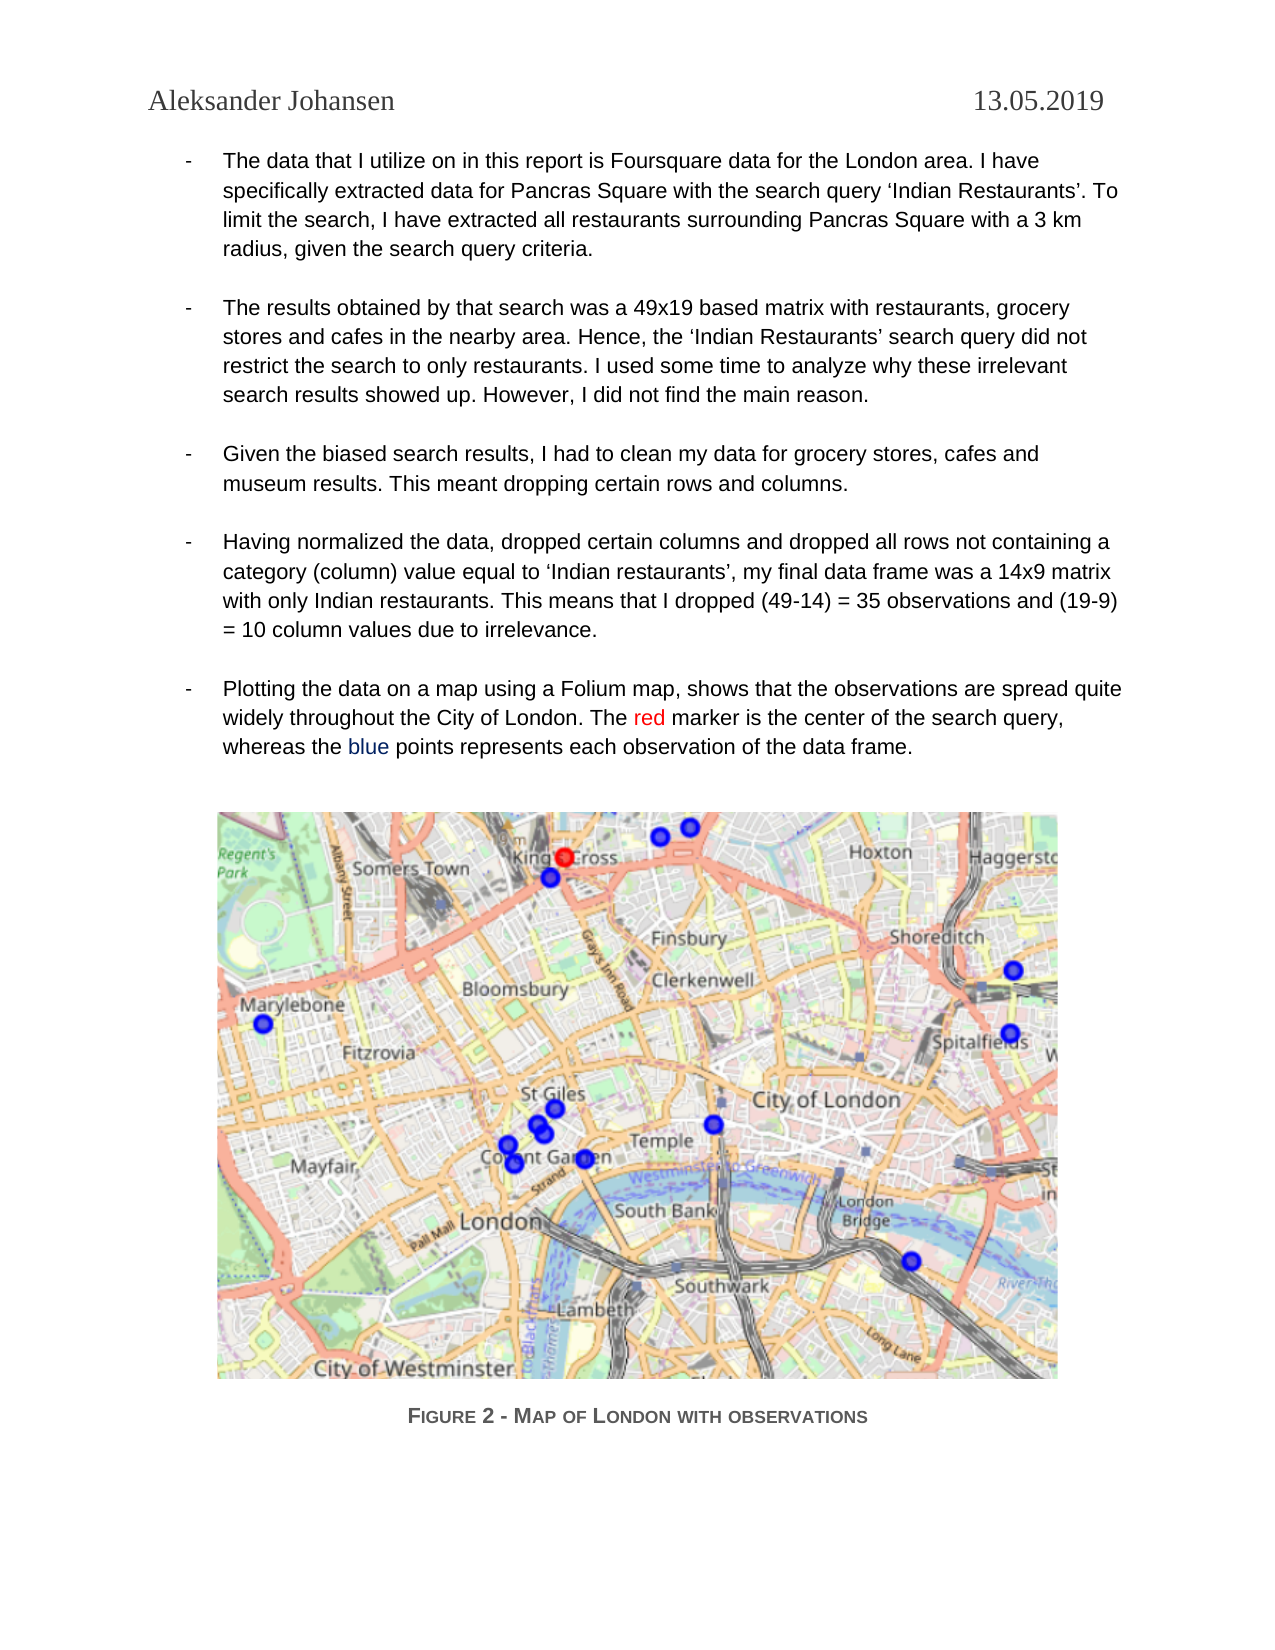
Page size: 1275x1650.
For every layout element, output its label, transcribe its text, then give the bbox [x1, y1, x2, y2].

list Given the biased search results, I had to clean my data for grocery stores, cafes and museum results. This meant dropping certain rows and columns. [185, 440, 1127, 496]
list Plotting the data on a map using a Folium map, shows that the observations are spread quite widely throughout the City of London. The red marker is the center of the search query, whereas the blue points represents each observation of the data frame. [185, 675, 1127, 759]
list Having normalized the data, dropped certain columns and dropped all rows not containing a category (column) value equal to ‘Indian restaurants’, my final data frame was a 14x9 matrix with only Indian restaurants. This means that I dropped (49-14) = 35 observations and (19-9) = 10 column values due to irrelevance. [185, 528, 1127, 642]
list The results obtained by that search was a 49x19 based matrix with restaurants, grocery stores and cafes in the nearby area. Hence, the ‘Indian Restaurants’ search query did not restrict the search to only restaurants. I used some time to analyze why these irrelevant search results showed up. However, I did not find the main reason. [185, 294, 1127, 407]
picture [217, 812, 1058, 1379]
list The data that I utilize on in this report is Foursquare data for the London area. I have specifically extracted data for Pancras Square with the search query ‘Indian Restaurants’. To limit the search, I have extracted all restaurants surrounding Pancras Square with a 3 km radius, given the search query criteria. [185, 148, 1127, 261]
